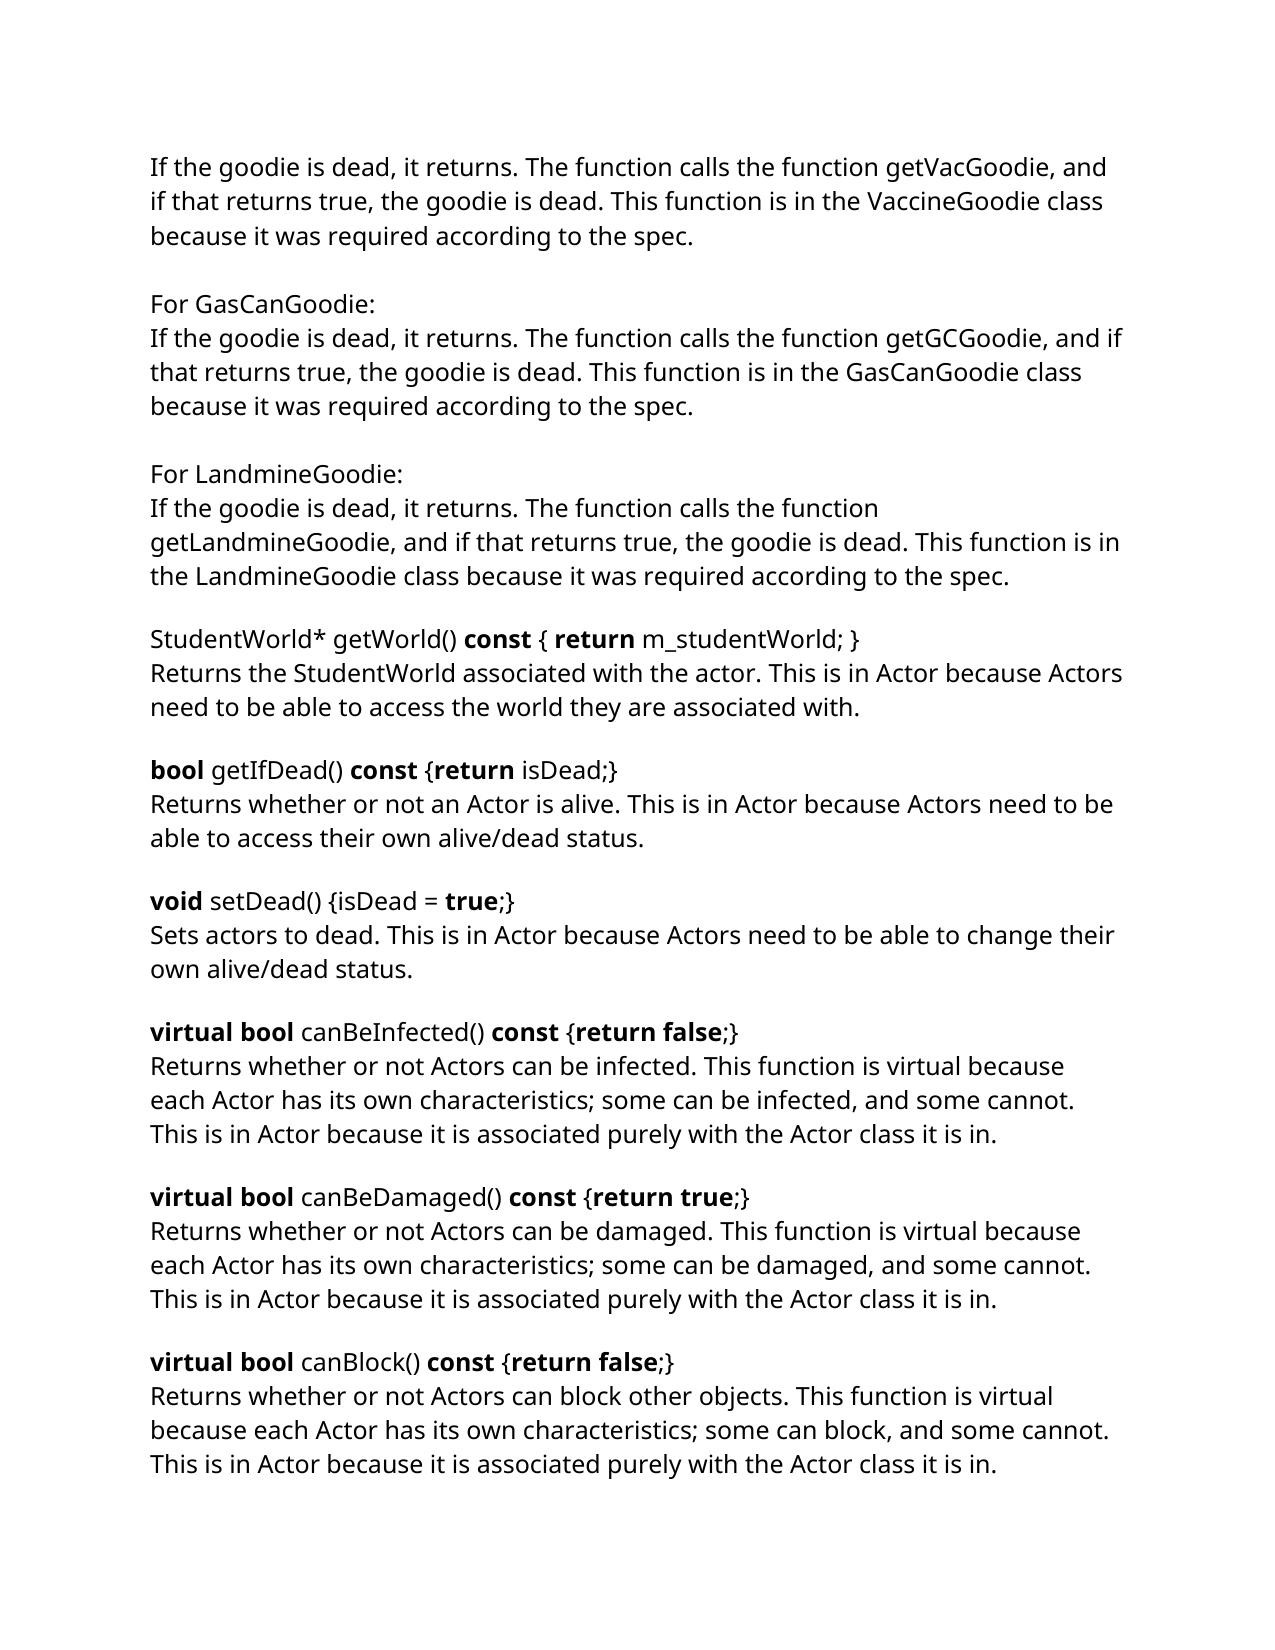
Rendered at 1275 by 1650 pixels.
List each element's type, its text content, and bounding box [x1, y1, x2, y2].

text Sets actors to dead. This is in Actor because Actors need to be able to change their own alive/dead status. [150, 917, 1125, 986]
text If the goodie is dead, it returns. The function calls the function getLandmineGoodie, and if that returns true, the goodie is dead. This function is in the LandmineGoodie class because it was required according to the spec. [150, 491, 1125, 593]
text virtual bool canBeInfected() const {return false;} [150, 1014, 1125, 1048]
text virtual bool canBlock() const {return false;} [150, 1344, 1125, 1378]
text Returns whether or not Actors can be damaged. This function is virtual because each Actor has its own characteristics; some can be damaged, and some cannot. This is in Actor because it is associated purely with the Actor class it is in. [150, 1213, 1125, 1316]
text If the goodie is dead, it returns. The function calls the function getVacGoodie, and if that returns true, the goodie is dead. This function is in the VaccineGoodie class because it was required according to the spec. [150, 150, 1125, 252]
text Returns the StudentWorld associated with the actor. This is in Actor because Actors need to be able to access the world they are associated with. [150, 656, 1125, 724]
text void setDead() {isDead = true;} [150, 883, 1125, 917]
text virtual bool canBeDamaged() const {return true;} [150, 1179, 1125, 1213]
text StudentWorld* getWorld() const { return m_studentWorld; } [150, 622, 1125, 656]
text If the goodie is dead, it returns. The function calls the function getGCGoodie, and if that returns true, the goodie is dead. This function is in the GasCanGoodie class because it was required according to the spec. [150, 320, 1125, 422]
text For LandmineGoodie: [150, 457, 1125, 491]
text Returns whether or not Actors can be infected. This function is virtual because each Actor has its own characteristics; some can be infected, and some cannot. This is in Actor because it is associated purely with the Actor class it is in. [150, 1048, 1125, 1151]
text For GasCanGoodie: [150, 286, 1125, 320]
text Returns whether or not an Actor is alive. This is in Actor because Actors need to be able to access their own alive/dead status. [150, 787, 1125, 855]
text bool getIfDead() const {return isDead;} [150, 752, 1125, 787]
text Returns whether or not Actors can block other objects. This function is virtual because each Actor has its own characteristics; some can block, and some cannot. This is in Actor because it is associated purely with the Actor class it is in. [150, 1378, 1125, 1481]
